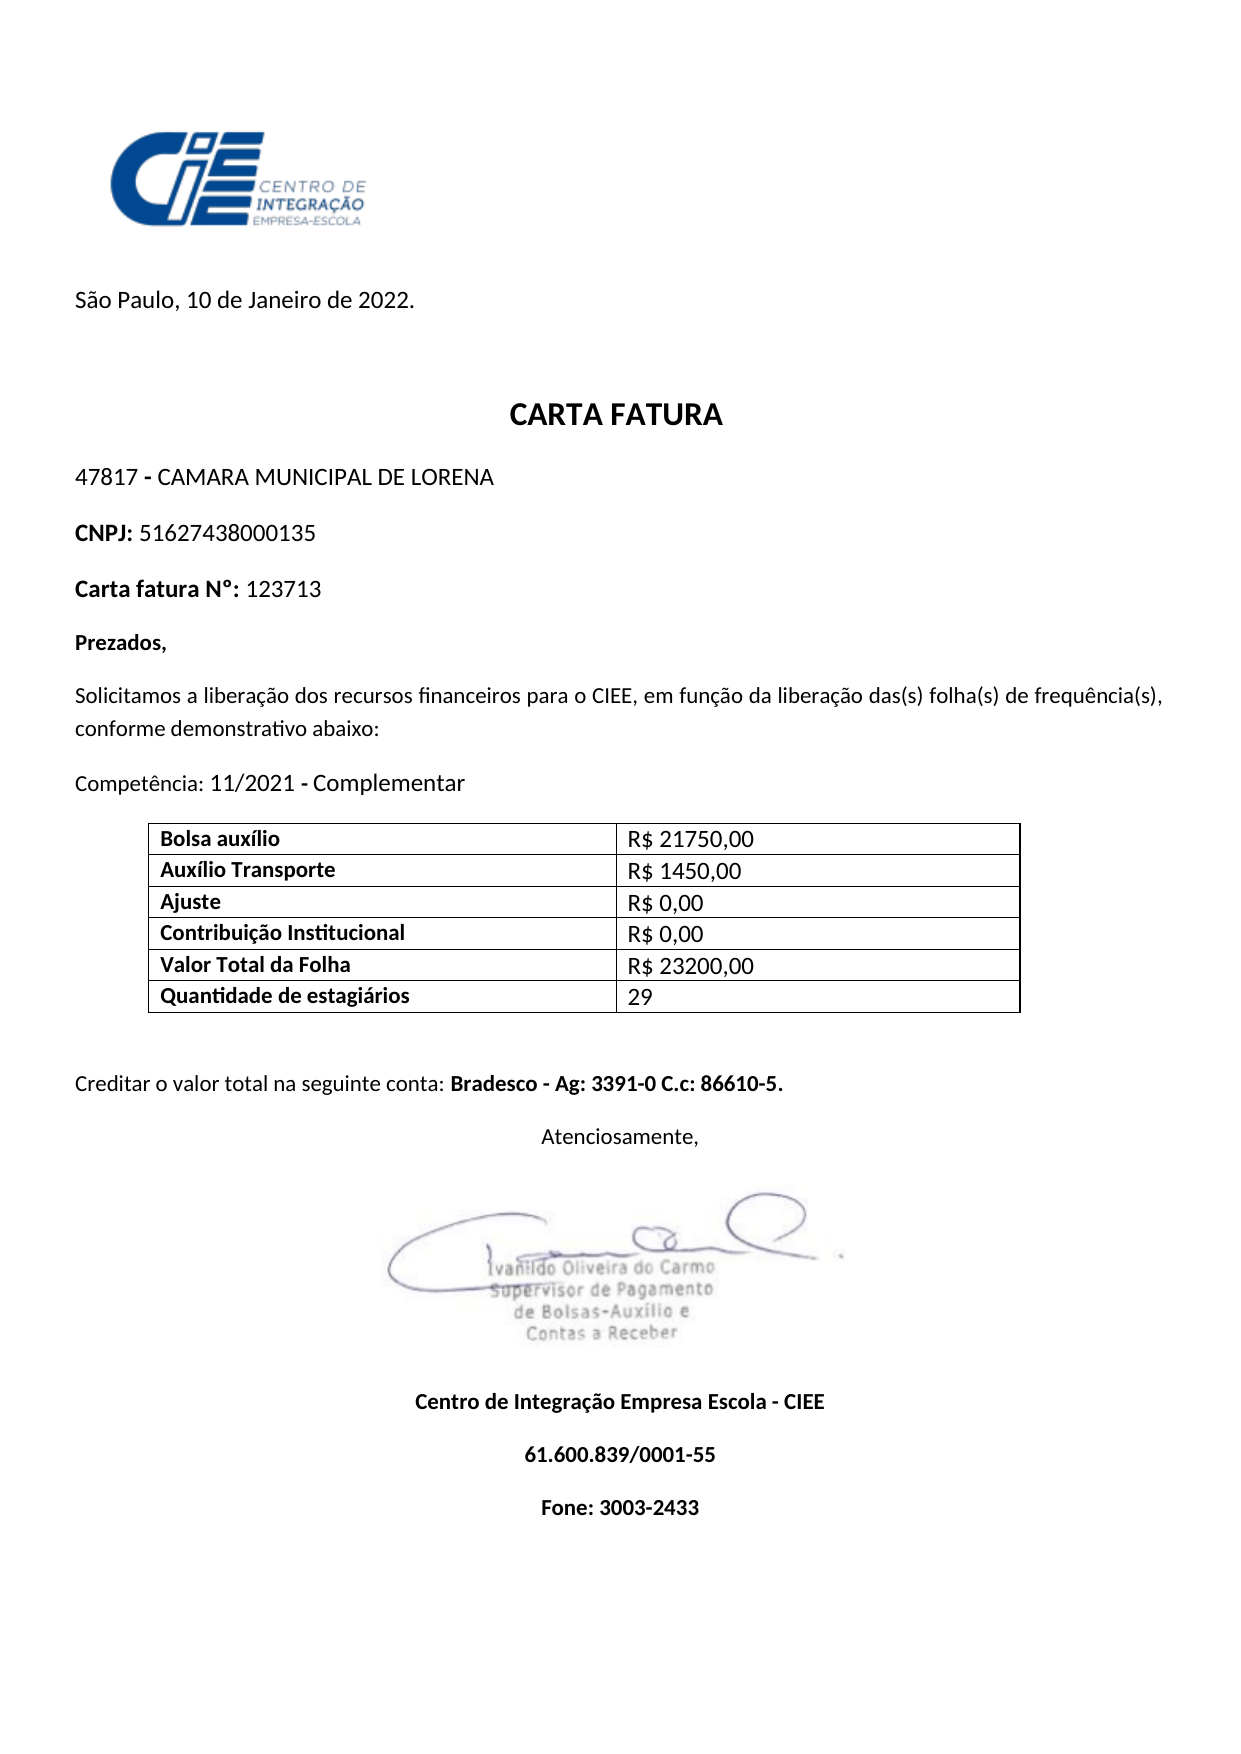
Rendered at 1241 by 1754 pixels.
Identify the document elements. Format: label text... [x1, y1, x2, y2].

text São Paulo, 10 de Janeiro de 2022. [75, 284, 1165, 315]
table_cell R$ 0,00 [617, 887, 1019, 917]
text 47817 - CAMARA MUNICIPAL DE LORENA [75, 461, 1165, 492]
table_cell R$ 1450,00 [617, 855, 1019, 886]
text CARTA FATURA [75, 393, 1165, 434]
text Creditar o valor total na seguinte conta: Bradesco - Ag: 3391-0 C.c: 86610-5. [75, 1069, 1165, 1097]
table_cell Ajuste [149, 887, 616, 917]
picture [377, 1175, 863, 1363]
text Prezados, [75, 628, 1165, 657]
table_header Bolsa auxílio [149, 824, 616, 854]
text Fone: 3003-2433 [75, 1493, 1165, 1521]
text Solicitamos a liberação dos recursos financeiros para o CIEE, em função da liberação das(s) folha(s) de frequência(s), conforme demonstrativo abaixo: [75, 682, 1165, 742]
text Atenciosamente, [75, 1122, 1165, 1150]
text 61.600.839/0001-55 [75, 1440, 1165, 1468]
table_cell Quantidade de estagiários [149, 981, 616, 1012]
table_cell Contribuição Institucional [149, 918, 616, 949]
table_cell Valor Total da Folha [149, 950, 616, 980]
table_cell Auxílio Transporte [149, 855, 616, 886]
table_cell 29 [617, 981, 1019, 1012]
picture [75, 101, 389, 260]
table_cell R$ 0,00 [617, 918, 1019, 949]
text CNPJ: 51627438000135 [75, 517, 1165, 547]
text Centro de Integração Empresa Escola - CIEE [75, 1387, 1165, 1415]
table_header R$ 21750,00 [617, 824, 1019, 854]
table_cell R$ 23200,00 [617, 950, 1019, 980]
text Carta fatura Nº: 123713 [75, 573, 1165, 603]
text Competência: 11/2021 - Complementar [75, 767, 1165, 797]
